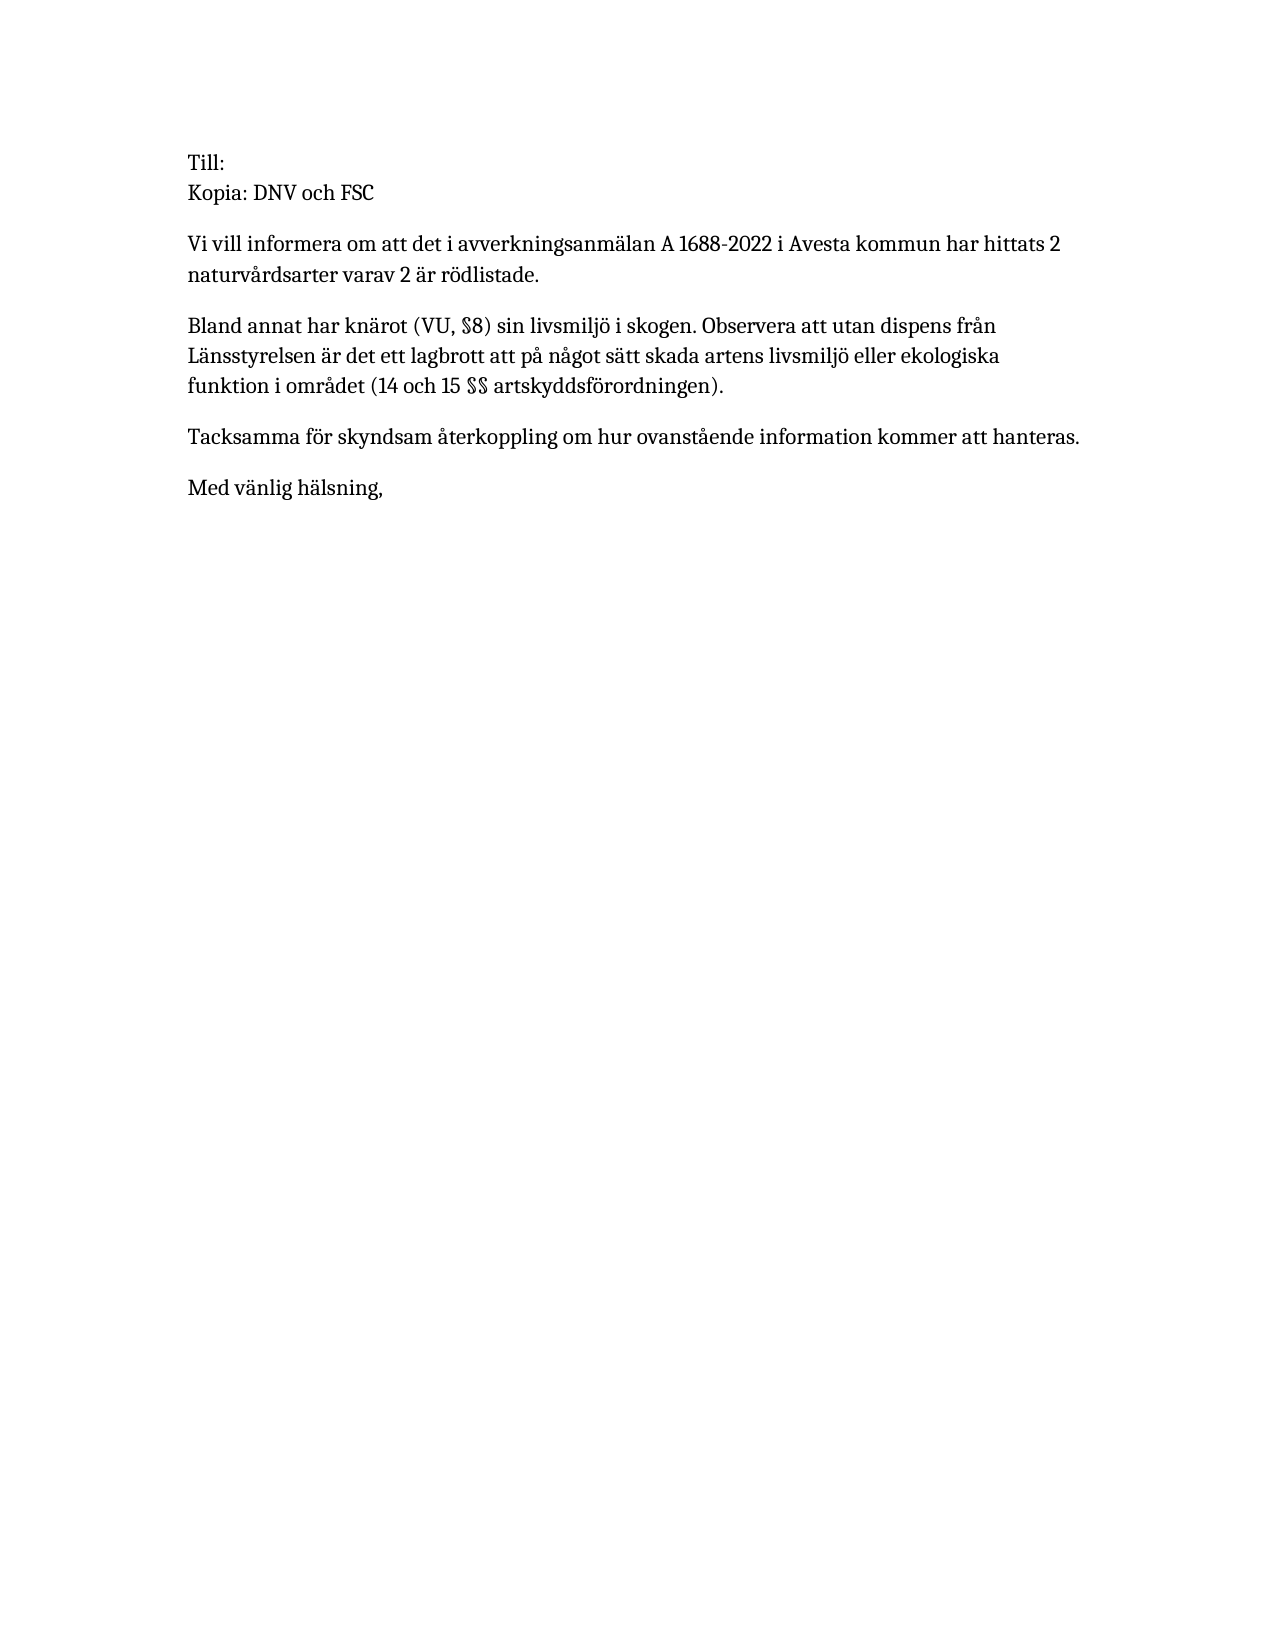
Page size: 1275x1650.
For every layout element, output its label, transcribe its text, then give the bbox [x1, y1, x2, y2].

text Tacksamma för skyndsam återkoppling om hur ovanstående information kommer att hanteras. [187, 424, 1087, 450]
text Till: Kopia: DNV och FSC [187, 150, 1087, 207]
text Vi vill informera om att det i avverkningsanmälan A 1688-2022 i Avesta kommun har hittats 2 naturvårdsarter varav 2 är rödlistade. [187, 231, 1087, 288]
text Bland annat har knärot (VU, §8) sin livsmiljö i skogen. Observera att utan dispens från Länsstyrelsen är det ett lagbrott att på något sätt skada artens livsmiljö eller ekologiska funktion i området (14 och 15 §§ artskyddsförordningen). [187, 312, 1087, 399]
text Med vänlig hälsning, [187, 475, 1087, 532]
